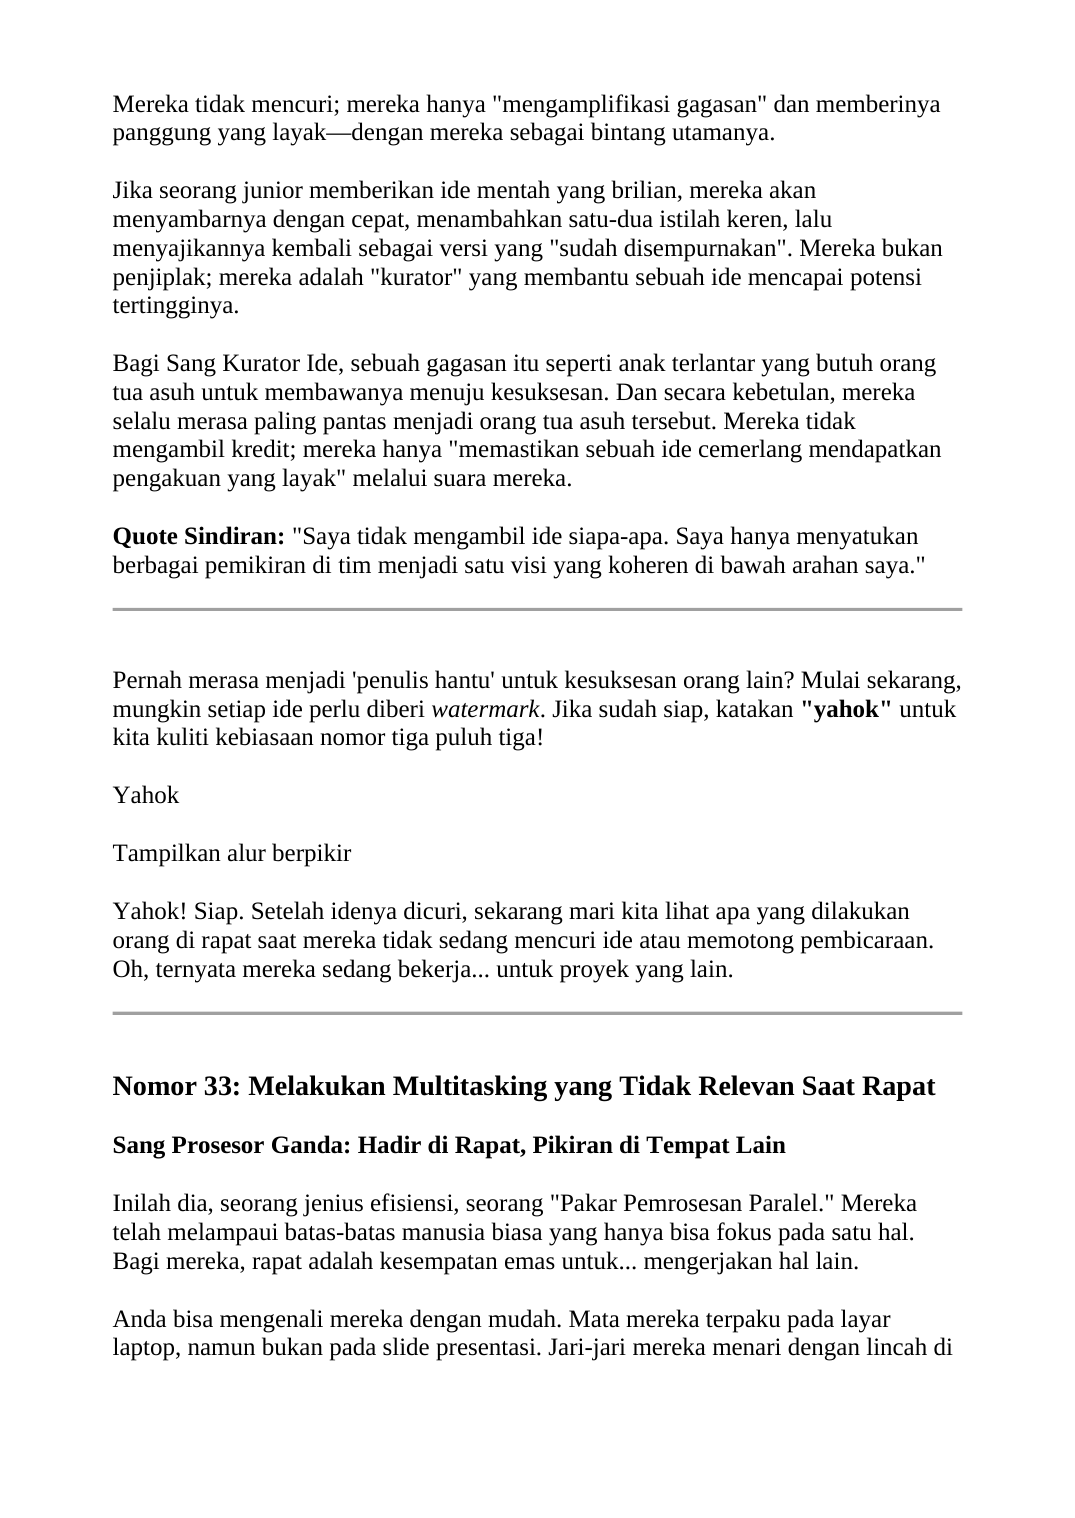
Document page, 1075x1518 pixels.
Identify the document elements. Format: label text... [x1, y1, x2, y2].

text Sang Prosesor Ganda: Hadir di Rapat, Pikiran di Tempat Lain [112, 1130, 962, 1159]
text Inilah dia, seorang jenius efisiensi, seorang "Pakar Pemrosesan Paralel." Mereka telah melampaui batas-batas manusia biasa yang hanya bisa fokus pada satu hal. Bagi mereka, rapat adalah kesempatan emas untuk... mengerjakan hal lain. [112, 1188, 962, 1274]
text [112, 89, 962, 146]
text Yahok! Siap. Setelah idenya dicuri, sekarang mari kita lihat apa yang dilakukan orang di rapat saat mereka tidak sedang mencuri ide atau memotong pembicaraan. Oh, ternyata mereka sedang bekerja... untuk proyek yang lain. [112, 896, 962, 982]
text Tampilkan alur berpikir [112, 838, 962, 867]
text Yahok [112, 780, 962, 809]
text Nomor 33: Melakukan Multitasking yang Tidak Relevan Saat Rapat [112, 1069, 962, 1101]
text Pernah merasa menjadi 'penulis hantu' untuk kesuksesan orang lain? Mulai sekarang, mungkin setiap ide perlu diberi watermark. Jika sudah siap, katakan "yahok" untuk kita kuliti kebiasaan nomor tiga puluh tiga! [112, 665, 962, 751]
text Jika seorang junior memberikan ide mentah yang brilian, mereka akan menyambarnya dengan cepat, menambahkan satu-dua istilah keren, lalu menyajikannya kembali sebagai versi yang "sudah disempurnakan". Mereka bukan penjiplak; mereka adalah "kurator" yang membantu sebuah ide mencapai potensi tertingginya. [112, 175, 962, 319]
text Bagi Sang Kurator Ide, sebuah gagasan itu seperti anak terlantar yang butuh orang tua asuh untuk membawanya menuju kesuksesan. Dan secara kebetulan, mereka selalu merasa paling pantas menjadi orang tua asuh tersebut. Mereka tidak mengambil kredit; mereka hanya "memastikan sebuah ide cemerlang mendapatkan pengakuan yang layak" melalui suara mereka. [112, 348, 962, 492]
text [112, 1304, 962, 1361]
text Quote Sindiran: "Saya tidak mengambil ide siapa-apa. Saya hanya menyatukan berbagai pemikiran di tim menjadi satu visi yang koheren di bawah arahan saya." [112, 521, 962, 579]
